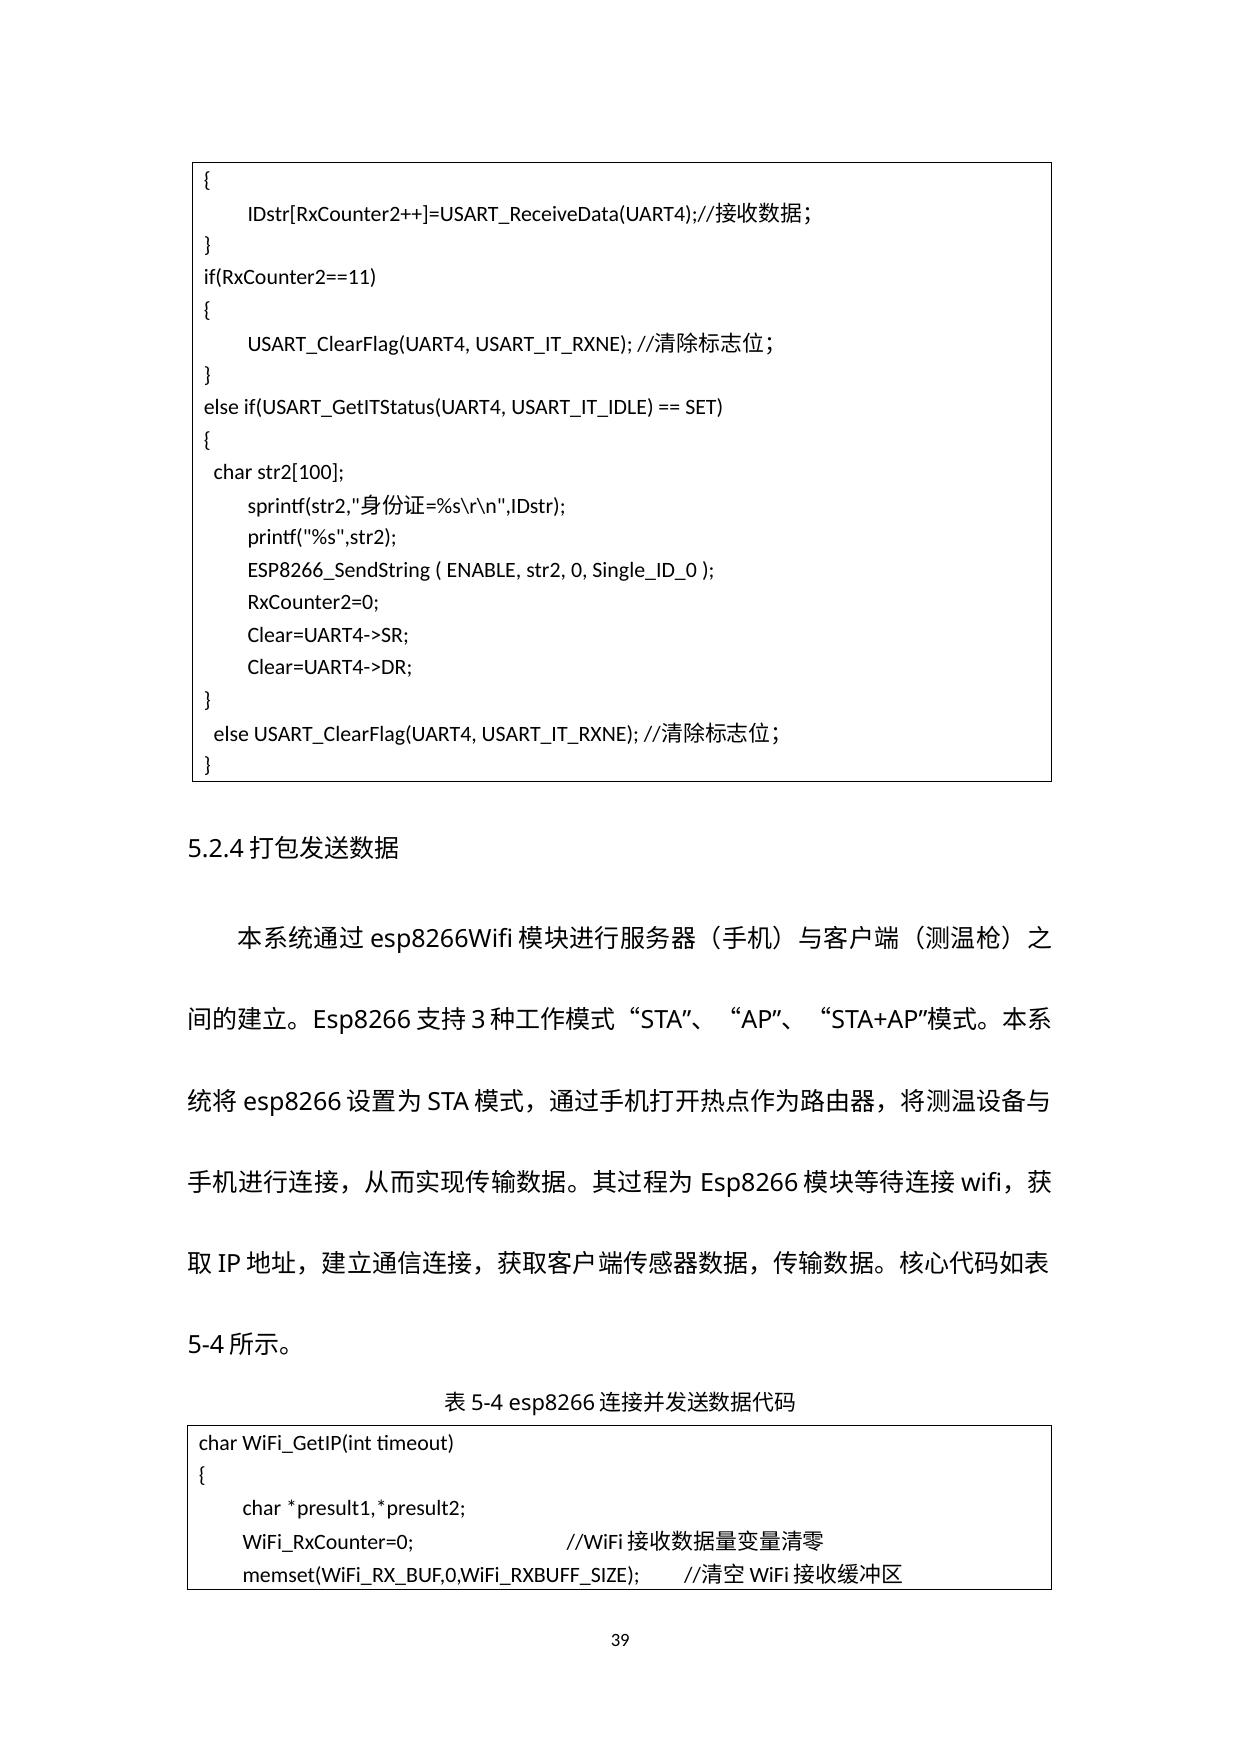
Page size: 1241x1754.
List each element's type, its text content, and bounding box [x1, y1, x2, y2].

text 本系统通过esp8266Wifi模块进行服务器（手机）与客户端（测温枪）之间的建立。Esp8266支持3种工作模式“STA”、“AP”、“STA+AP”模式。本系统将esp8266设置为STA模式，通过手机打开热点作为路由器，将测温设备与手机进行连接，从而实现传输数据。其过程为Esp8266模块等待连接wifi，获取IP地址，建立通信连接，获取客户端传感器数据，传输数据。核心代码如表5-4所示。 [187, 904, 1053, 1376]
subtitle 5.2.4打包发送数据 [187, 814, 1053, 879]
text 表 5-4 esp8266连接并发送数据代码 [187, 1385, 1053, 1417]
